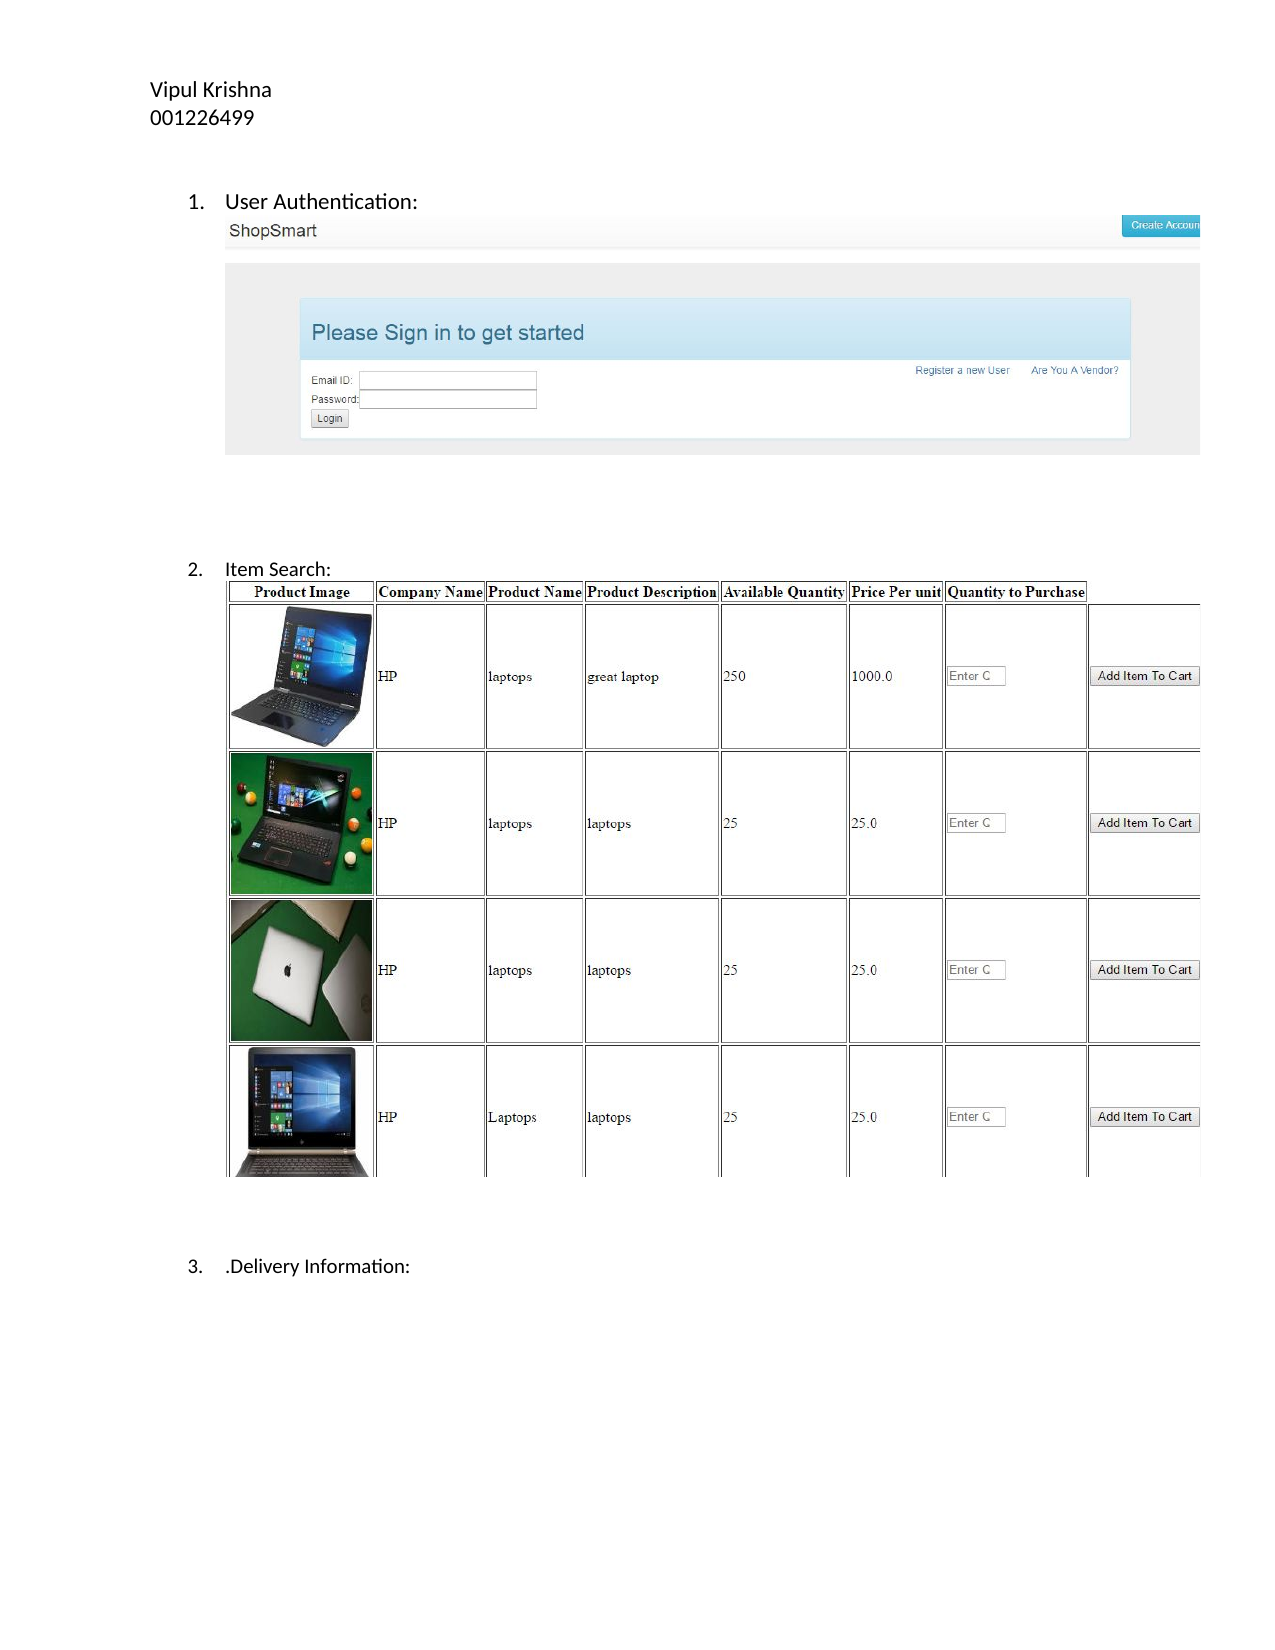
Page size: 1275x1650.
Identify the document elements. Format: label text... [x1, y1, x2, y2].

picture [225, 581, 1200, 1177]
picture [225, 215, 1200, 455]
list Item Search: [187, 556, 1125, 581]
list .Delivery Information: [187, 1253, 1125, 1279]
